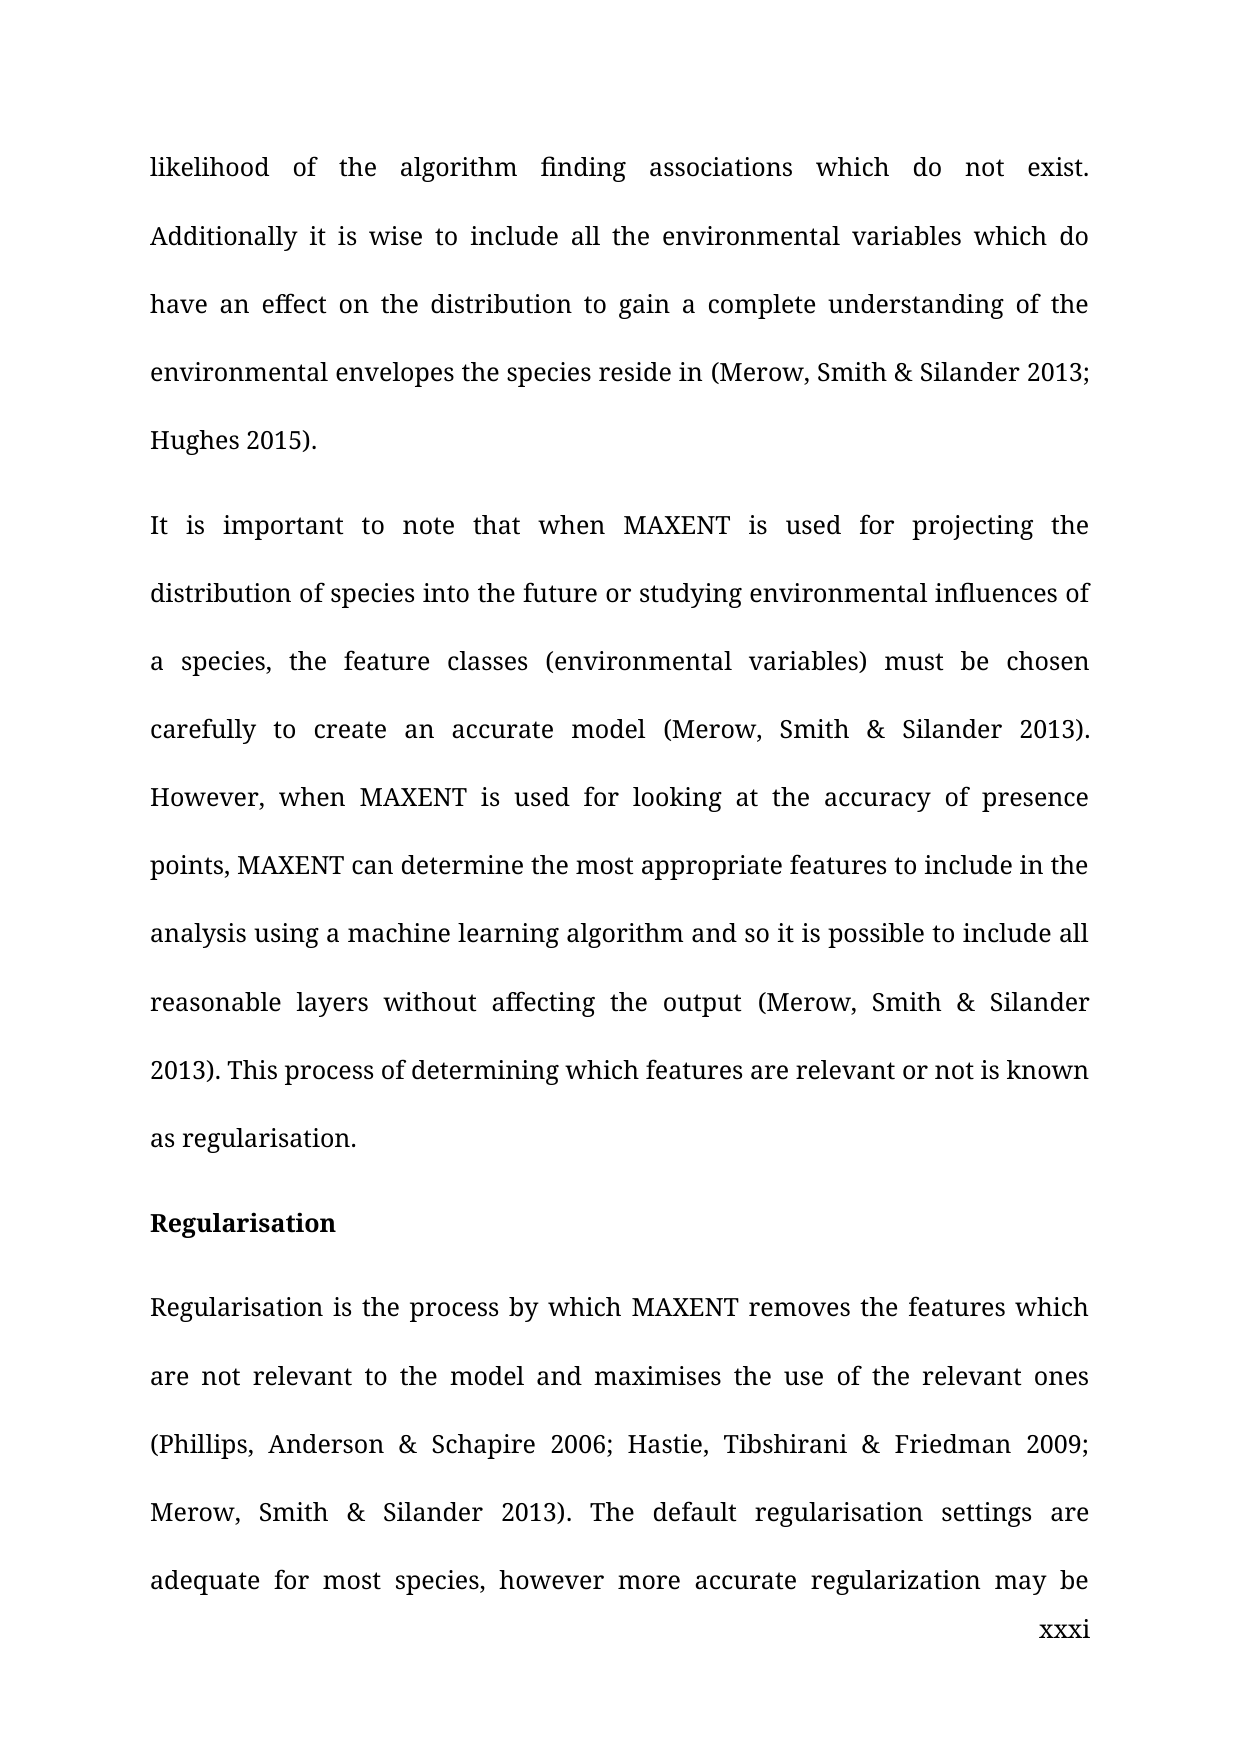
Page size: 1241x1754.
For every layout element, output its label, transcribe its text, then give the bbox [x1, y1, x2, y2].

text Regularisation [150, 1205, 1090, 1239]
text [150, 1290, 1090, 1597]
text It is important to note that when MAXENT is used for projecting the distribution of species into the future or studying environmental influences of a species, the feature classes (environmental variables) must be chosen carefully to create an accurate model (Merow, Smith & Silander 2013). However, when MAXENT is used for looking at the accuracy of presence points, MAXENT can determine the most appropriate features to include in the analysis using a machine learning algorithm and so it is possible to include all reasonable layers without affecting the output (Merow, Smith & Silander 2013). This process of determining which features are relevant or not is known as regularisation. [150, 507, 1090, 1154]
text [150, 150, 1090, 457]
